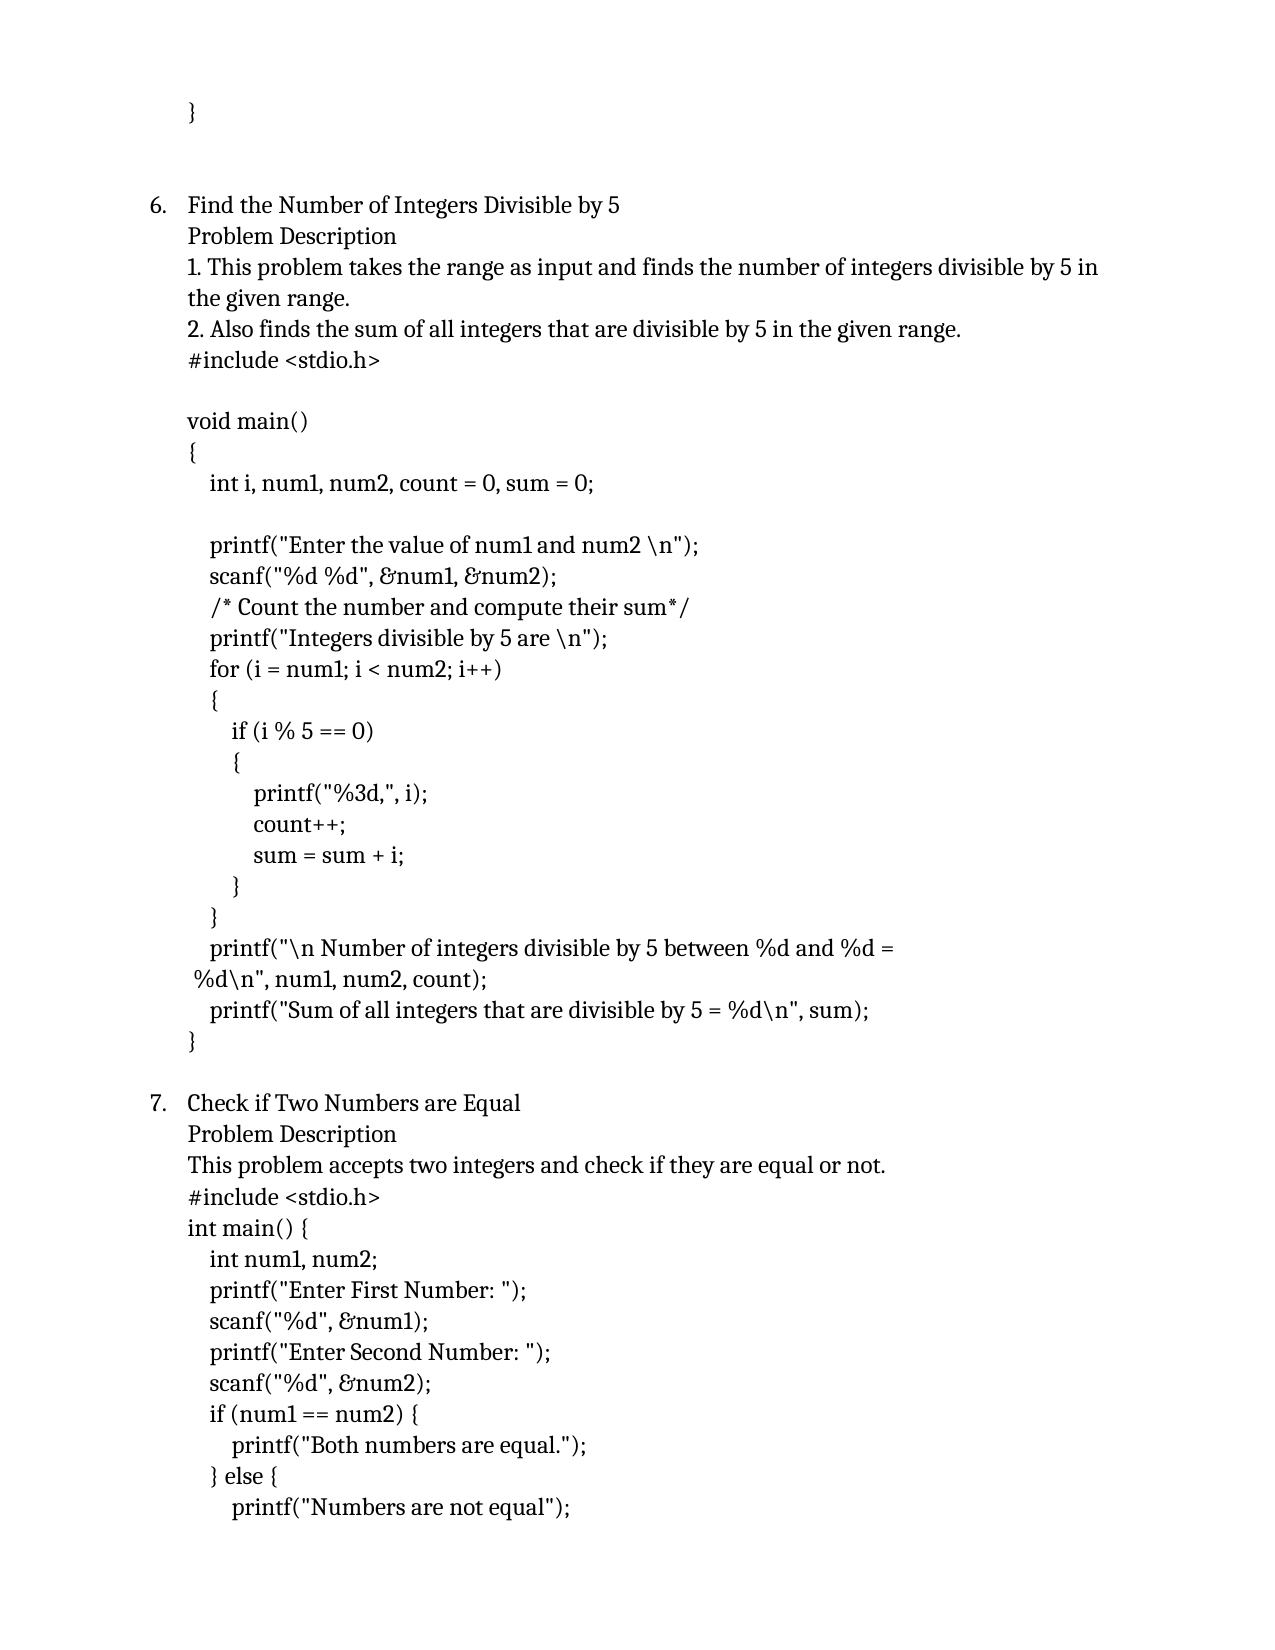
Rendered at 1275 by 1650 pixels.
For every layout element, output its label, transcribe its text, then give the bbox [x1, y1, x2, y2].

list printf("Enter Second Number: "); [187, 1338, 1125, 1366]
list 2. Also finds the sum of all integers that are divisible by 5 in the given range. [187, 315, 1125, 344]
list } else { [187, 1462, 1125, 1491]
list Problem Description [187, 222, 1125, 251]
list #include <stdio.h> [187, 346, 1125, 375]
list { [187, 438, 1125, 467]
list } [187, 872, 1125, 901]
list This problem accepts two integers and check if they are equal or not. [187, 1151, 1125, 1180]
list printf("Sum of all integers that are divisible by 5 = %d\n", sum); [187, 996, 1125, 1025]
list if (i % 5 == 0) [187, 717, 1125, 746]
list Problem Description [187, 1120, 1125, 1149]
list count++; [187, 810, 1125, 839]
list int num1, num2; [187, 1244, 1125, 1273]
list %d\n", num1, num2, count); [187, 965, 1125, 994]
list printf("Enter the value of num1 and num2 \n"); [187, 531, 1125, 559]
list /* Count the number and compute their sum*/ [187, 593, 1125, 621]
list } [187, 903, 1125, 932]
list if (num1 == num2) { [187, 1400, 1125, 1428]
list } [187, 98, 1125, 126]
list for (i = num1; i < num2; i++) [187, 655, 1125, 683]
list Find the Number of Integers Divisible by 5 [150, 191, 1125, 219]
list printf("%3d,", i); [187, 779, 1125, 808]
list printf("Integers divisible by 5 are \n"); [187, 624, 1125, 652]
list int main() { [187, 1213, 1125, 1242]
list printf("Numbers are not equal"); [187, 1493, 1125, 1522]
list Check if Two Numbers are Equal [150, 1089, 1125, 1118]
list { [187, 686, 1125, 714]
list void main() [187, 407, 1125, 436]
list } [187, 1027, 1125, 1056]
list scanf("%d", &num1); [187, 1307, 1125, 1335]
list 1. This problem takes the range as input and finds the number of integers divisible by 5 in the given range. [187, 253, 1125, 313]
list scanf("%d %d", &num1, &num2); [187, 562, 1125, 590]
list printf("\n Number of integers divisible by 5 between %d and %d = [187, 934, 1125, 963]
list int i, num1, num2, count = 0, sum = 0; [187, 469, 1125, 498]
list scanf("%d", &num2); [187, 1369, 1125, 1397]
list sum = sum + i; [187, 841, 1125, 870]
list { [187, 748, 1125, 777]
list printf("Both numbers are equal."); [187, 1431, 1125, 1459]
list printf("Enter First Number: "); [187, 1276, 1125, 1304]
list #include <stdio.h> [187, 1182, 1125, 1211]
